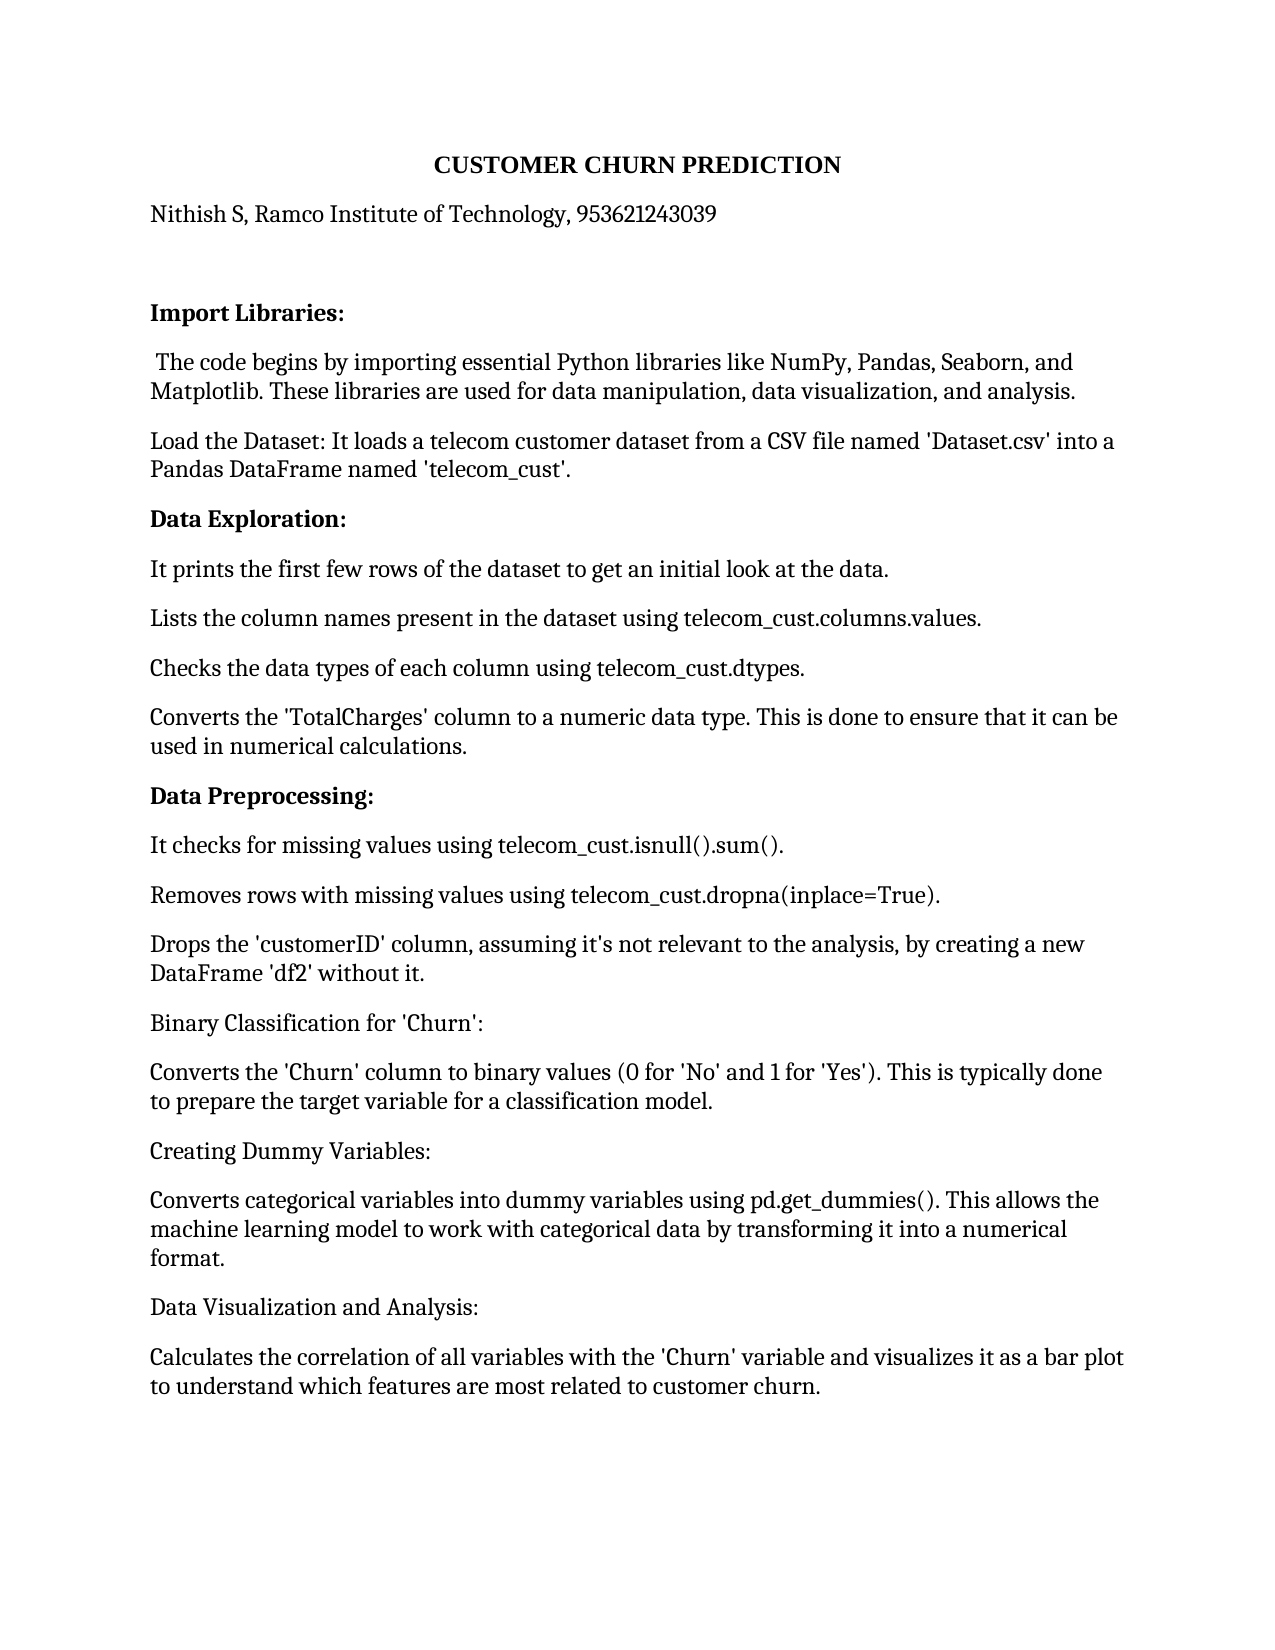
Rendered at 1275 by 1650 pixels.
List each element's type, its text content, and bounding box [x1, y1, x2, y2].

text CUSTOMER CHURN PREDICTION [150, 150, 1125, 179]
text Load the Dataset: It loads a telecom customer dataset from a CSV file named 'Dataset.csv' into a Pandas DataFrame named 'telecom_cust'. [150, 427, 1125, 484]
text The code begins by importing essential Python libraries like NumPy, Pandas, Seaborn, and Matplotlib. These libraries are used for data manipulation, data visualization, and analysis. [150, 348, 1125, 406]
text Data Preprocessing: [150, 782, 1125, 810]
text Checks the data types of each column using telecom_cust.dtypes. [150, 654, 1125, 682]
text Lists the column names present in the dataset using telecom_cust.columns.values. [150, 604, 1125, 633]
text Converts the 'TotalCharges' column to a numeric data type. This is done to ensure that it can be used in numerical calculations. [150, 703, 1125, 761]
text Import Libraries: [150, 299, 1125, 327]
text Data Exploration: [150, 505, 1125, 534]
text Data Visualization and Analysis: [150, 1293, 1125, 1322]
text Nithish S, Ramco Institute of Technology, 953621243039 [150, 199, 1125, 228]
text Binary Classification for 'Churn': [150, 1009, 1125, 1037]
text Drops the 'customerID' column, assuming it's not relevant to the analysis, by creating a new DataFrame 'df2' without it. [150, 930, 1125, 988]
text Creating Dummy Variables: [150, 1137, 1125, 1165]
text Removes rows with missing values using telecom_cust.dropna(inplace=True). [150, 881, 1125, 909]
text Calculates the correlation of all variables with the 'Churn' variable and visualizes it as a bar plot to understand which features are most related to customer churn. [150, 1343, 1125, 1400]
text Converts the 'Churn' column to binary values (0 for 'No' and 1 for 'Yes'). This is typically done to prepare the target variable for a classification model. [150, 1058, 1125, 1116]
text It prints the first few rows of the dataset to get an initial look at the data. [150, 554, 1125, 583]
text It checks for missing values using telecom_cust.isnull().sum(). [150, 831, 1125, 860]
text Converts categorical variables into dummy variables using pd.get_dummies(). This allows the machine learning model to work with categorical data by transforming it into a numerical format. [150, 1186, 1125, 1272]
